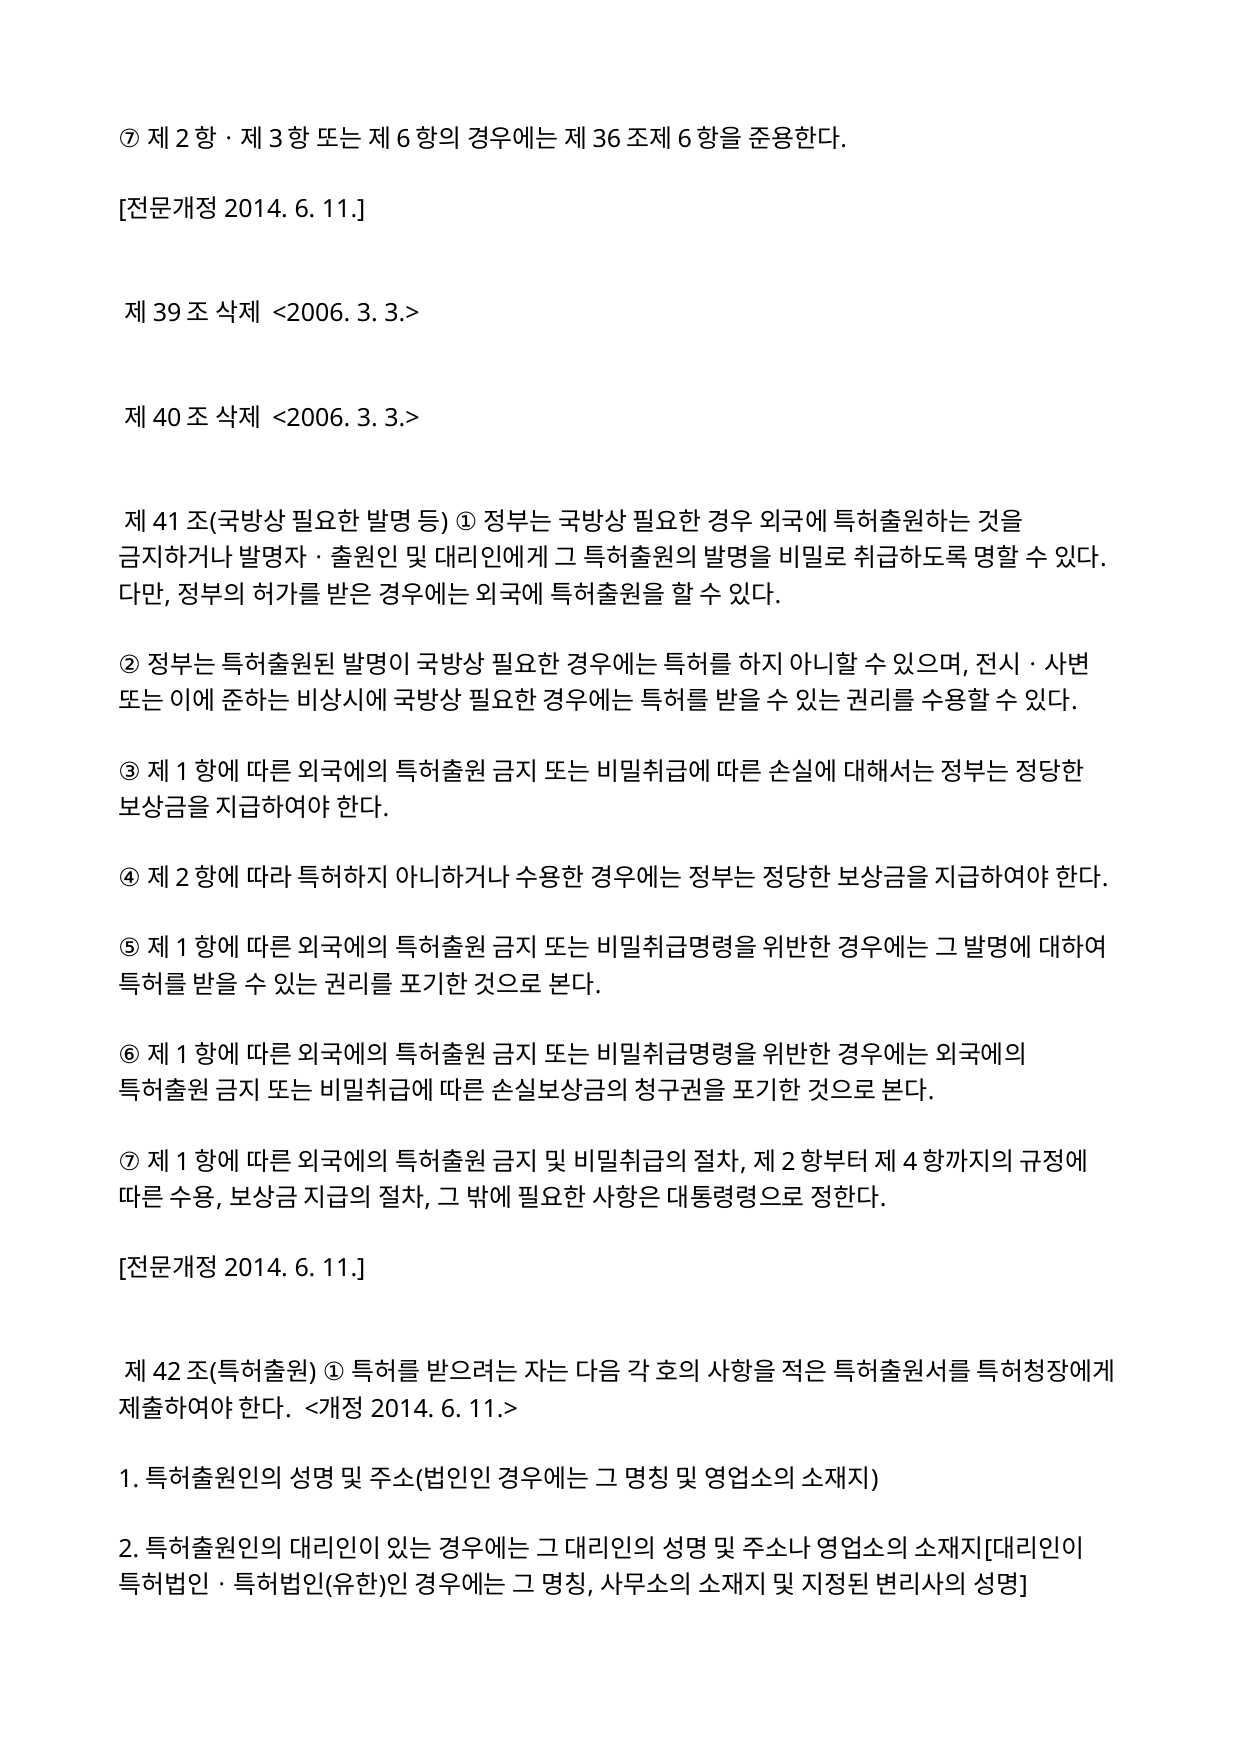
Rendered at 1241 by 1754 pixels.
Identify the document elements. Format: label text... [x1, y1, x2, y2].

text [전문개정 2014. 6. 11.] [118, 1247, 1122, 1284]
text 2. 특허출원인의 대리인이 있는 경우에는 그 대리인의 성명 및 주소나 영업소의 소재지[대리인이 특허법인ㆍ특허법인(유한)인 경우에는 그 명칭, 사무소의 소재지 및 지정된 변리사의 성명] [118, 1529, 1122, 1601]
text 제42조(특허출원) ① 특허를 받으려는 자는 다음 각 호의 사항을 적은 특허출원서를 특허청장에게 제출하여야 한다. <개정 2014. 6. 11.> [118, 1352, 1122, 1424]
text ⑦ 제1항에 따른 외국에의 특허출원 금지 및 비밀취급의 절차, 제2항부터 제4항까지의 규정에 따른 수용, 보상금 지급의 절차, 그 밖에 필요한 사항은 대통령령으로 정한다. [118, 1141, 1122, 1213]
text [전문개정 2014. 6. 11.] [118, 188, 1122, 225]
text ⑥ 제1항에 따른 외국에의 특허출원 금지 또는 비밀취급명령을 위반한 경우에는 외국에의 특허출원 금지 또는 비밀취급에 따른 손실보상금의 청구권을 포기한 것으로 본다. [118, 1034, 1122, 1107]
text 제39조 삭제 <2006. 3. 3.> [118, 293, 1122, 329]
text ③ 제1항에 따른 외국에의 특허출원 금지 또는 비밀취급에 따른 손실에 대해서는 정부는 정당한 보상금을 지급하여야 한다. [118, 751, 1122, 823]
text ⑤ 제1항에 따른 외국에의 특허출원 금지 또는 비밀취급명령을 위반한 경우에는 그 발명에 대하여 특허를 받을 수 있는 권리를 포기한 것으로 본다. [118, 928, 1122, 1000]
text ② 정부는 특허출원된 발명이 국방상 필요한 경우에는 특허를 하지 아니할 수 있으며, 전시ㆍ사변 또는 이에 준하는 비상시에 국방상 필요한 경우에는 특허를 받을 수 있는 권리를 수용할 수 있다. [118, 644, 1122, 717]
text ④ 제2항에 따라 특허하지 아니하거나 수용한 경우에는 정부는 정당한 보상금을 지급하여야 한다. [118, 857, 1122, 894]
text 1. 특허출원인의 성명 및 주소(법인인 경우에는 그 명칭 및 영업소의 소재지) [118, 1458, 1122, 1495]
text ⑦ 제2항ㆍ제3항 또는 제6항의 경우에는 제36조제6항을 준용한다. [118, 118, 1122, 154]
text 제41조(국방상 필요한 발명 등) ① 정부는 국방상 필요한 경우 외국에 특허출원하는 것을 금지하거나 발명자ㆍ출원인 및 대리인에게 그 특허출원의 발명을 비밀로 취급하도록 명할 수 있다. 다만, 정부의 허가를 받은 경우에는 외국에 특허출원을 할 수 있다. [118, 502, 1122, 610]
text 제40조 삭제 <2006. 3. 3.> [118, 397, 1122, 433]
